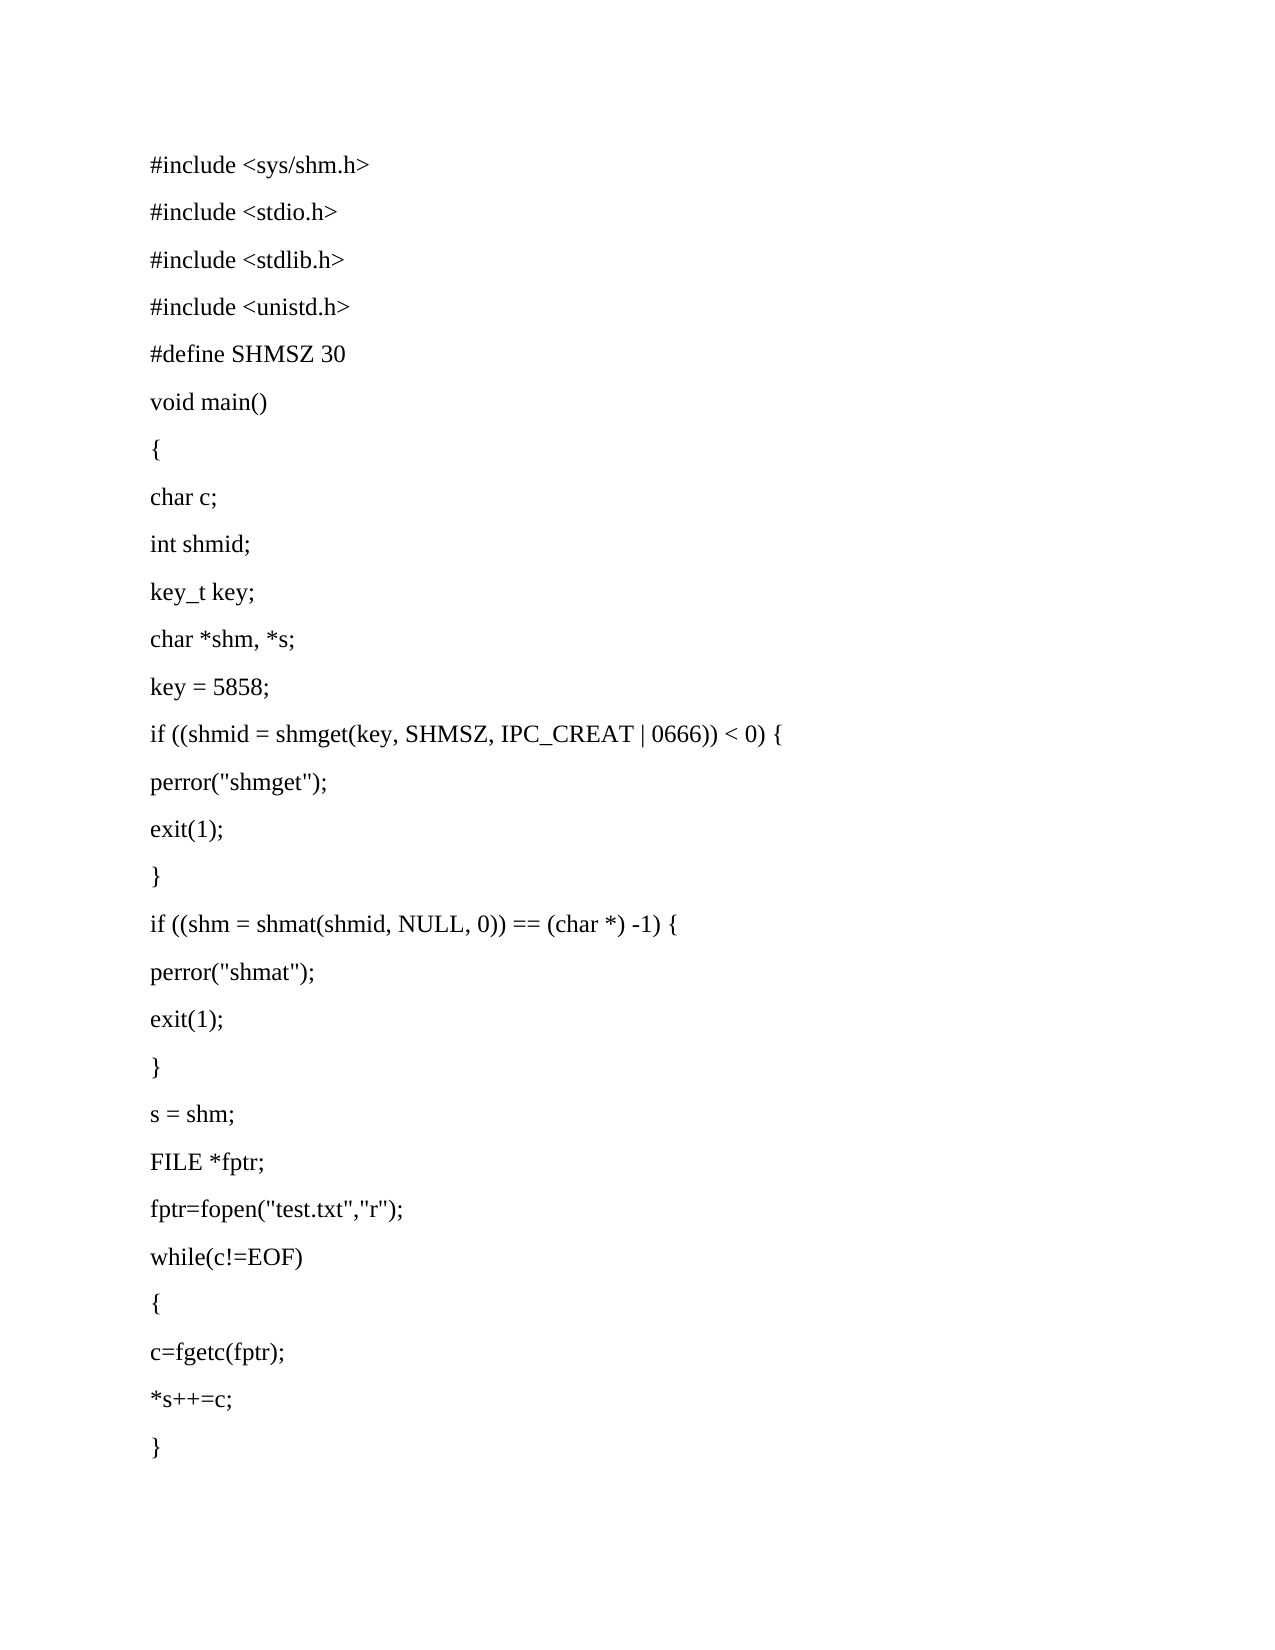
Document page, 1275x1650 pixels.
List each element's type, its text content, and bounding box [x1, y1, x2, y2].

text if ((shm = shmat(shmid, NULL, 0)) == (char *) -1) { perror("shmat"); [150, 909, 681, 985]
text *s++=c; [150, 1384, 1275, 1413]
text exit(1); [150, 1004, 1275, 1033]
text int shmid; key_t key; char *shm, *s; key = 5858; [150, 529, 297, 701]
text #include <sys/shm.h> #include <stdio.h> #include <stdlib.h> #include <unistd.h> #define SHMSZ 30 void main() [150, 150, 372, 416]
text { [150, 434, 1275, 463]
text } [150, 861, 1275, 890]
text exit(1); [150, 814, 1275, 843]
text c=fgetc(fptr); [150, 1337, 1275, 1365]
text if ((shmid = shmget(key, SHMSZ, IPC_CREAT | 0666)) < 0) { perror("shmget"); [150, 719, 786, 795]
text fptr=fopen("test.txt","r"); while(c!=EOF) [150, 1194, 406, 1270]
text { [150, 1289, 1275, 1317]
text } [150, 1432, 1275, 1461]
text s = shm; FILE *fptr; [150, 1099, 267, 1175]
text } [150, 1052, 1275, 1080]
text char c; [150, 482, 1275, 511]
